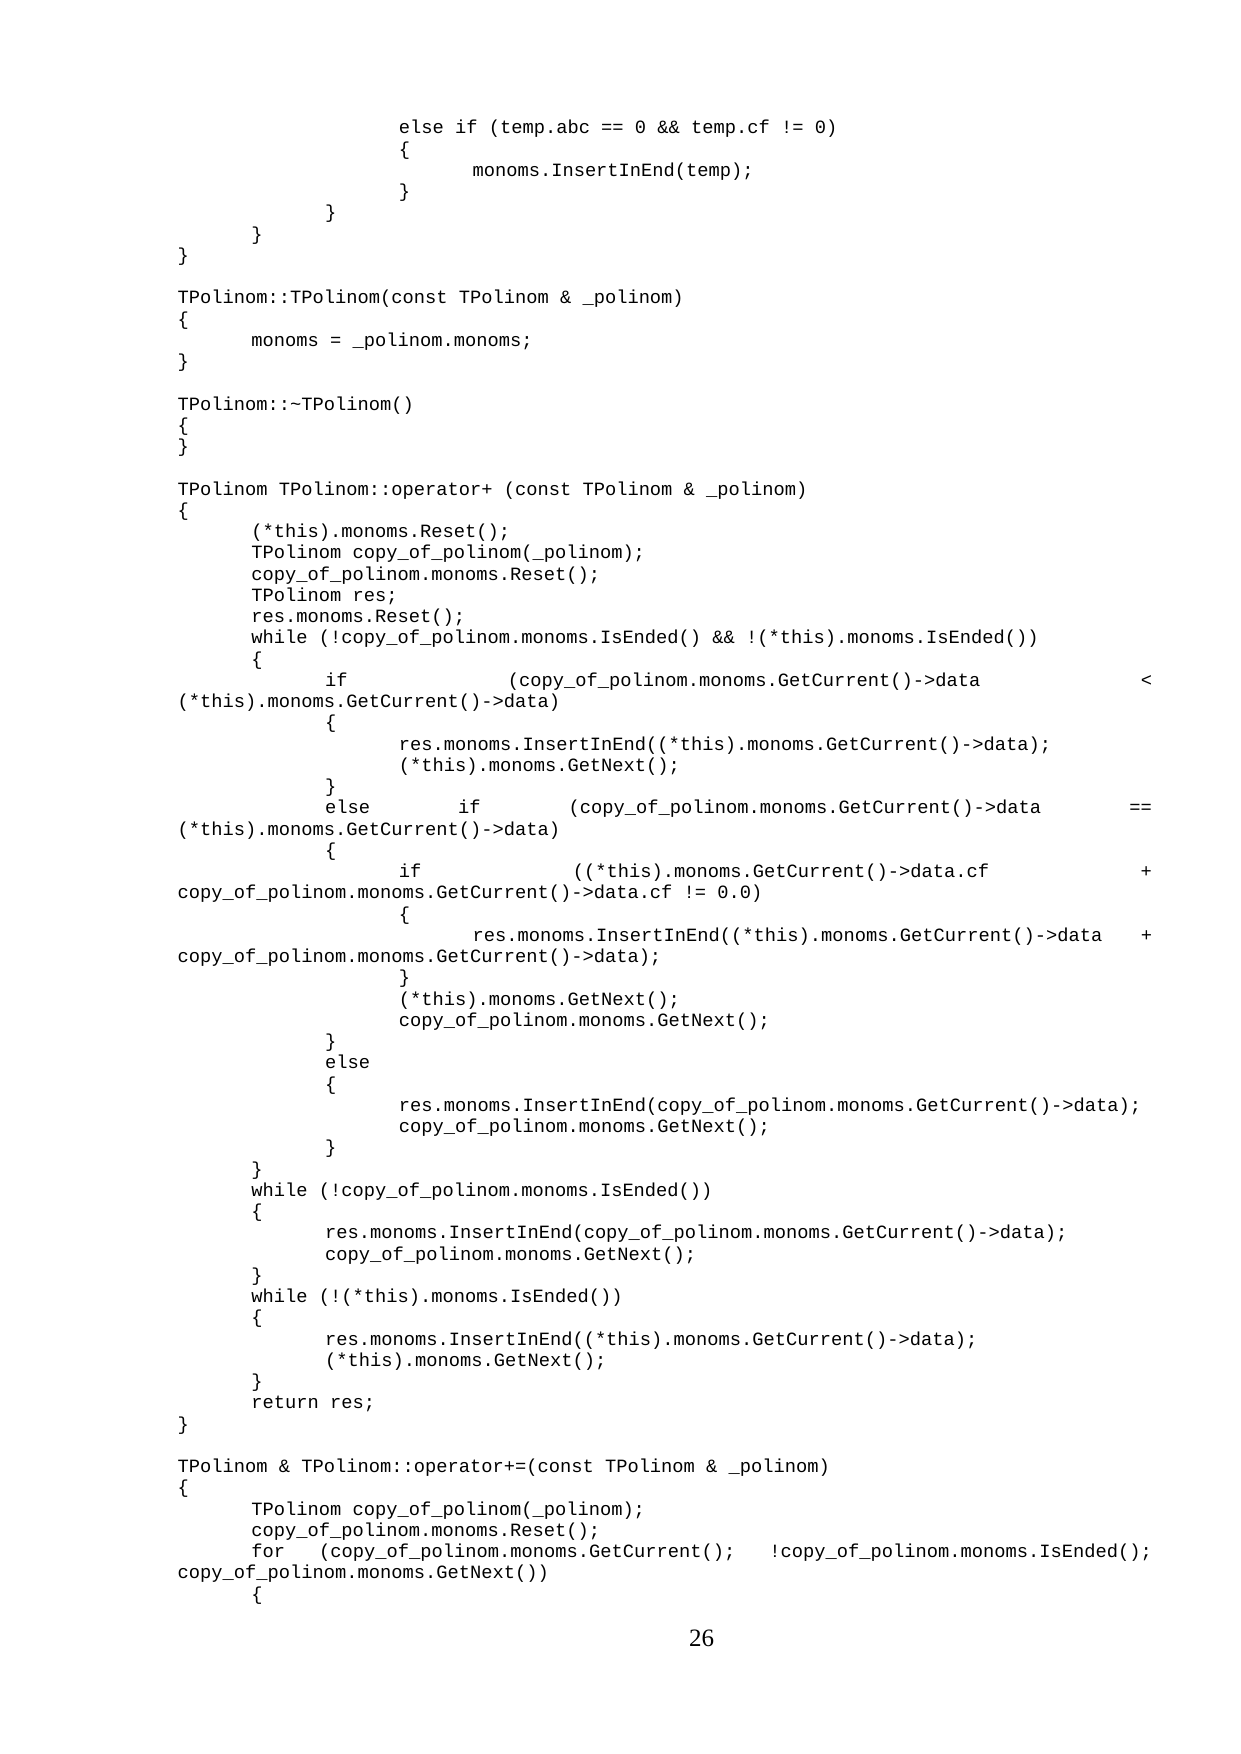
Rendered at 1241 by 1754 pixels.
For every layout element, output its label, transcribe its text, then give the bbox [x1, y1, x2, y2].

text } [177, 1138, 1152, 1159]
text { [177, 309, 1152, 331]
text } [177, 352, 1152, 373]
text if (copy_of_polinom.monoms.GetCurrent()->data < (*this).monoms.GetCurrent()->data) [177, 671, 1152, 713]
text while (!copy_of_polinom.monoms.IsEnded() && !(*this).monoms.IsEnded()) [177, 628, 1152, 649]
text (*this).monoms.Reset(); [177, 522, 1152, 543]
text } [177, 1414, 1152, 1436]
text return res; [177, 1393, 1152, 1414]
text } [177, 224, 1152, 246]
text copy_of_polinom.monoms.Reset(); [177, 1521, 1152, 1542]
text TPolinom TPolinom::operator+ (const TPolinom & _polinom) [177, 479, 1152, 501]
text { [177, 501, 1152, 522]
text } [177, 777, 1152, 798]
text else if (copy_of_polinom.monoms.GetCurrent()->data == (*this).monoms.GetCurrent()->data) [177, 798, 1152, 841]
text } [177, 1372, 1152, 1393]
text } [177, 182, 1152, 203]
text copy_of_polinom.monoms.GetNext(); [177, 1117, 1152, 1138]
text while (!copy_of_polinom.monoms.IsEnded()) [177, 1181, 1152, 1202]
text { [177, 1584, 1152, 1606]
text copy_of_polinom.monoms.GetNext(); [177, 1011, 1152, 1032]
text { [177, 713, 1152, 734]
text { [177, 649, 1152, 671]
text (*this).monoms.GetNext(); [177, 989, 1152, 1011]
text { [177, 1308, 1152, 1329]
text TPolinom::~TPolinom() [177, 394, 1152, 416]
text for (copy_of_polinom.monoms.GetCurrent(); !copy_of_polinom.monoms.IsEnded(); copy_of_polinom.monoms.GetNext()) [177, 1542, 1152, 1584]
text TPolinom & TPolinom::operator+=(const TPolinom & _polinom) [177, 1457, 1152, 1478]
text res.monoms.InsertInEnd(copy_of_polinom.monoms.GetCurrent()->data); [177, 1223, 1152, 1244]
text if ((*this).monoms.GetCurrent()->data.cf + copy_of_polinom.monoms.GetCurrent()->data.cf != 0.0) [177, 862, 1152, 904]
text TPolinom copy_of_polinom(_polinom); [177, 543, 1152, 564]
text } [177, 968, 1152, 989]
text res.monoms.InsertInEnd((*this).monoms.GetCurrent()->data + copy_of_polinom.monoms.GetCurrent()->data); [177, 926, 1152, 968]
text monoms = _polinom.monoms; [177, 331, 1152, 352]
text else [177, 1053, 1152, 1074]
text (*this).monoms.GetNext(); [177, 756, 1152, 777]
text { [177, 416, 1152, 437]
text { [177, 841, 1152, 862]
text { [177, 904, 1152, 926]
text res.monoms.InsertInEnd((*this).monoms.GetCurrent()->data); [177, 1329, 1152, 1351]
text res.monoms.InsertInEnd((*this).monoms.GetCurrent()->data); [177, 734, 1152, 756]
text monoms.InsertInEnd(temp); [177, 161, 1152, 182]
text { [177, 1074, 1152, 1096]
text { [177, 139, 1152, 161]
text res.monoms.InsertInEnd(copy_of_polinom.monoms.GetCurrent()->data); [177, 1096, 1152, 1117]
text TPolinom res; [177, 586, 1152, 607]
text while (!(*this).monoms.IsEnded()) [177, 1287, 1152, 1308]
text } [177, 437, 1152, 458]
text copy_of_polinom.monoms.GetNext(); [177, 1244, 1152, 1266]
text } [177, 1266, 1152, 1287]
text res.monoms.Reset(); [177, 607, 1152, 628]
text } [177, 1159, 1152, 1181]
text copy_of_polinom.monoms.Reset(); [177, 564, 1152, 586]
text TPolinom::TPolinom(const TPolinom & _polinom) [177, 288, 1152, 309]
text } [177, 203, 1152, 224]
text { [177, 1478, 1152, 1499]
text } [177, 1032, 1152, 1053]
text { [177, 1202, 1152, 1223]
text } [177, 246, 1152, 267]
text TPolinom copy_of_polinom(_polinom); [177, 1499, 1152, 1521]
text (*this).monoms.GetNext(); [177, 1351, 1152, 1372]
text else if (temp.abc == 0 && temp.cf != 0) [177, 118, 1152, 139]
